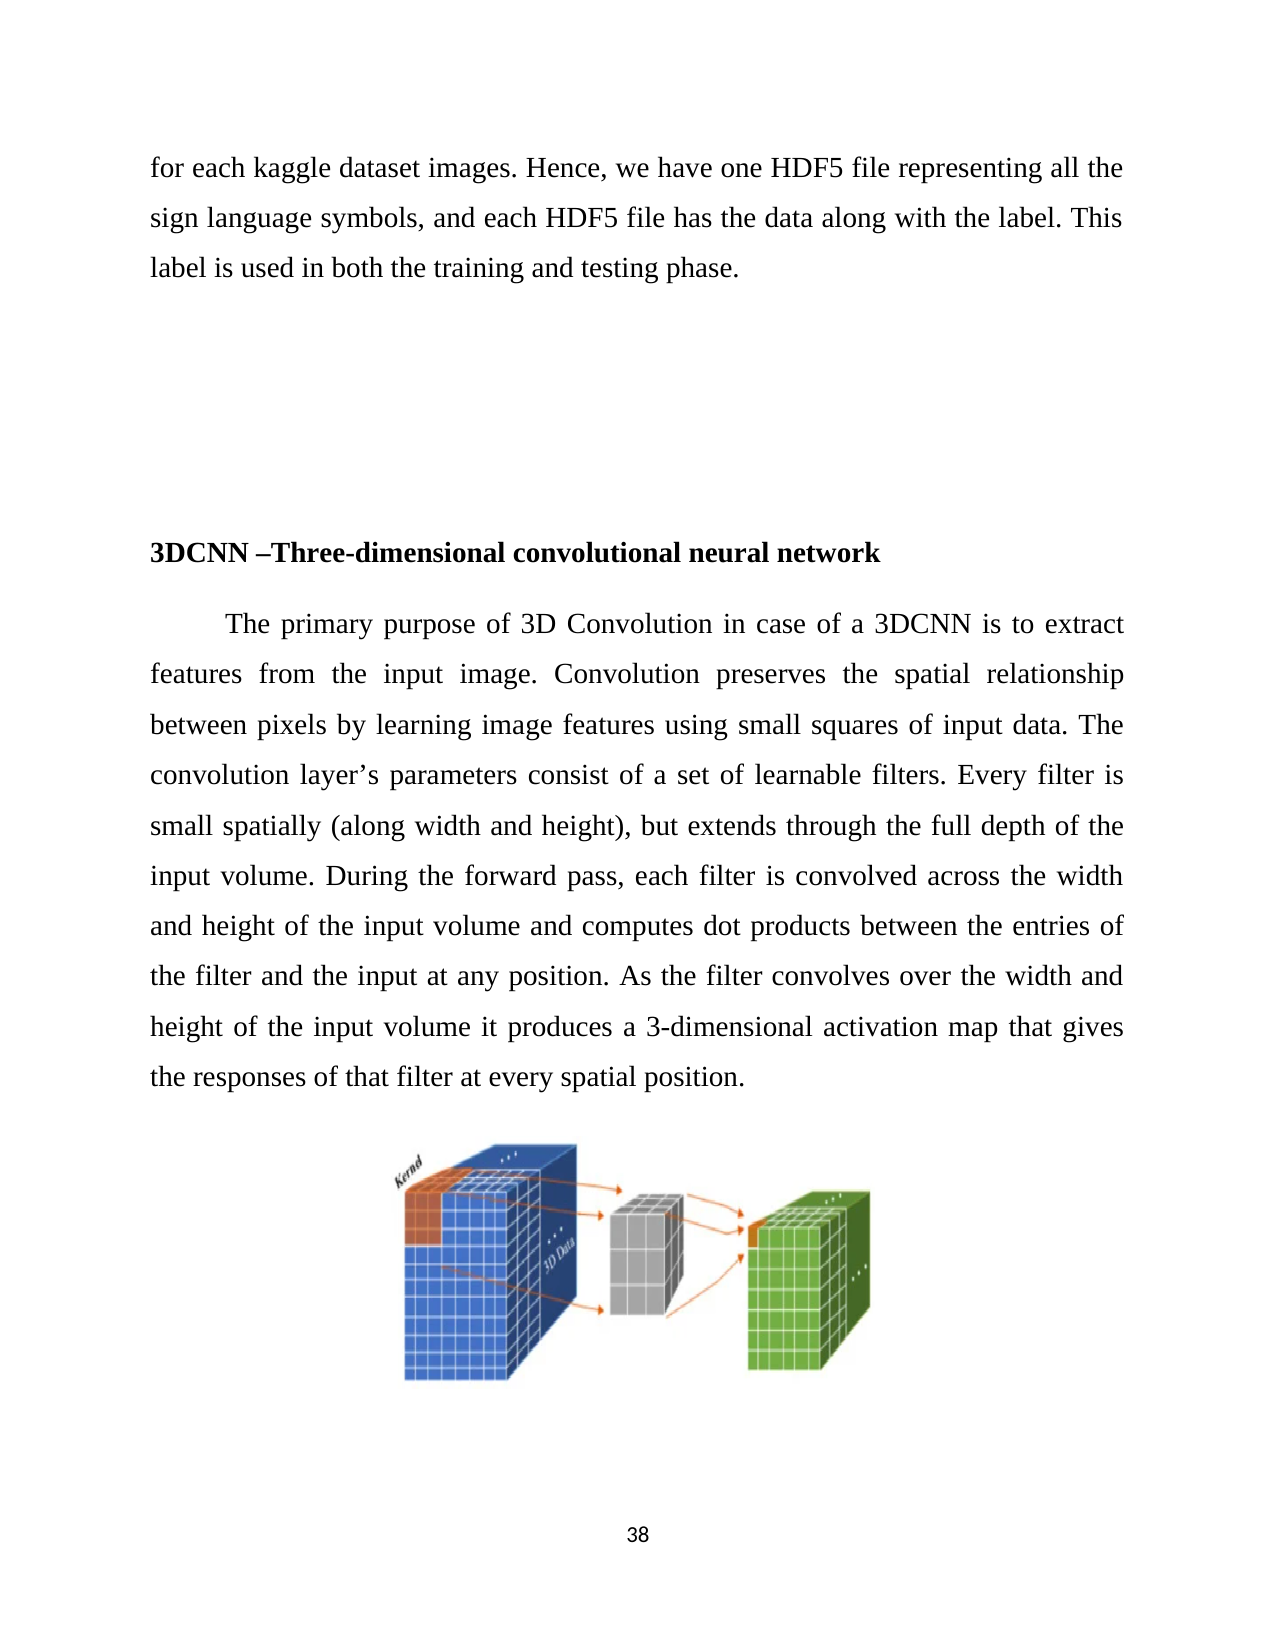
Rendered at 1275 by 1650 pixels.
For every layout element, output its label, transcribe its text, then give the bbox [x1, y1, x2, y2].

picture [384, 1130, 891, 1411]
text The primary purpose of 3D Convolution in case of a 3DCNN is to extract features from the input image. Convolution preserves the spatial relationship between pixels by learning image features using small squares of input data. The convolution layer’s parameters consist of a set of learnable filters. Every filter is small spatially (along width and height), but extends through the full depth of the input volume. During the forward pass, each filter is convolved across the width and height of the input volume and computes dot products between the entries of the filter and the input at any position. As the filter convolves over the width and height of the input volume it produces a 3-dimensional activation map that gives the responses of that filter at every spatial position. [150, 606, 1125, 1093]
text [150, 150, 1125, 284]
text 3DCNN –Three-dimensional convolutional neural network [150, 535, 1125, 569]
